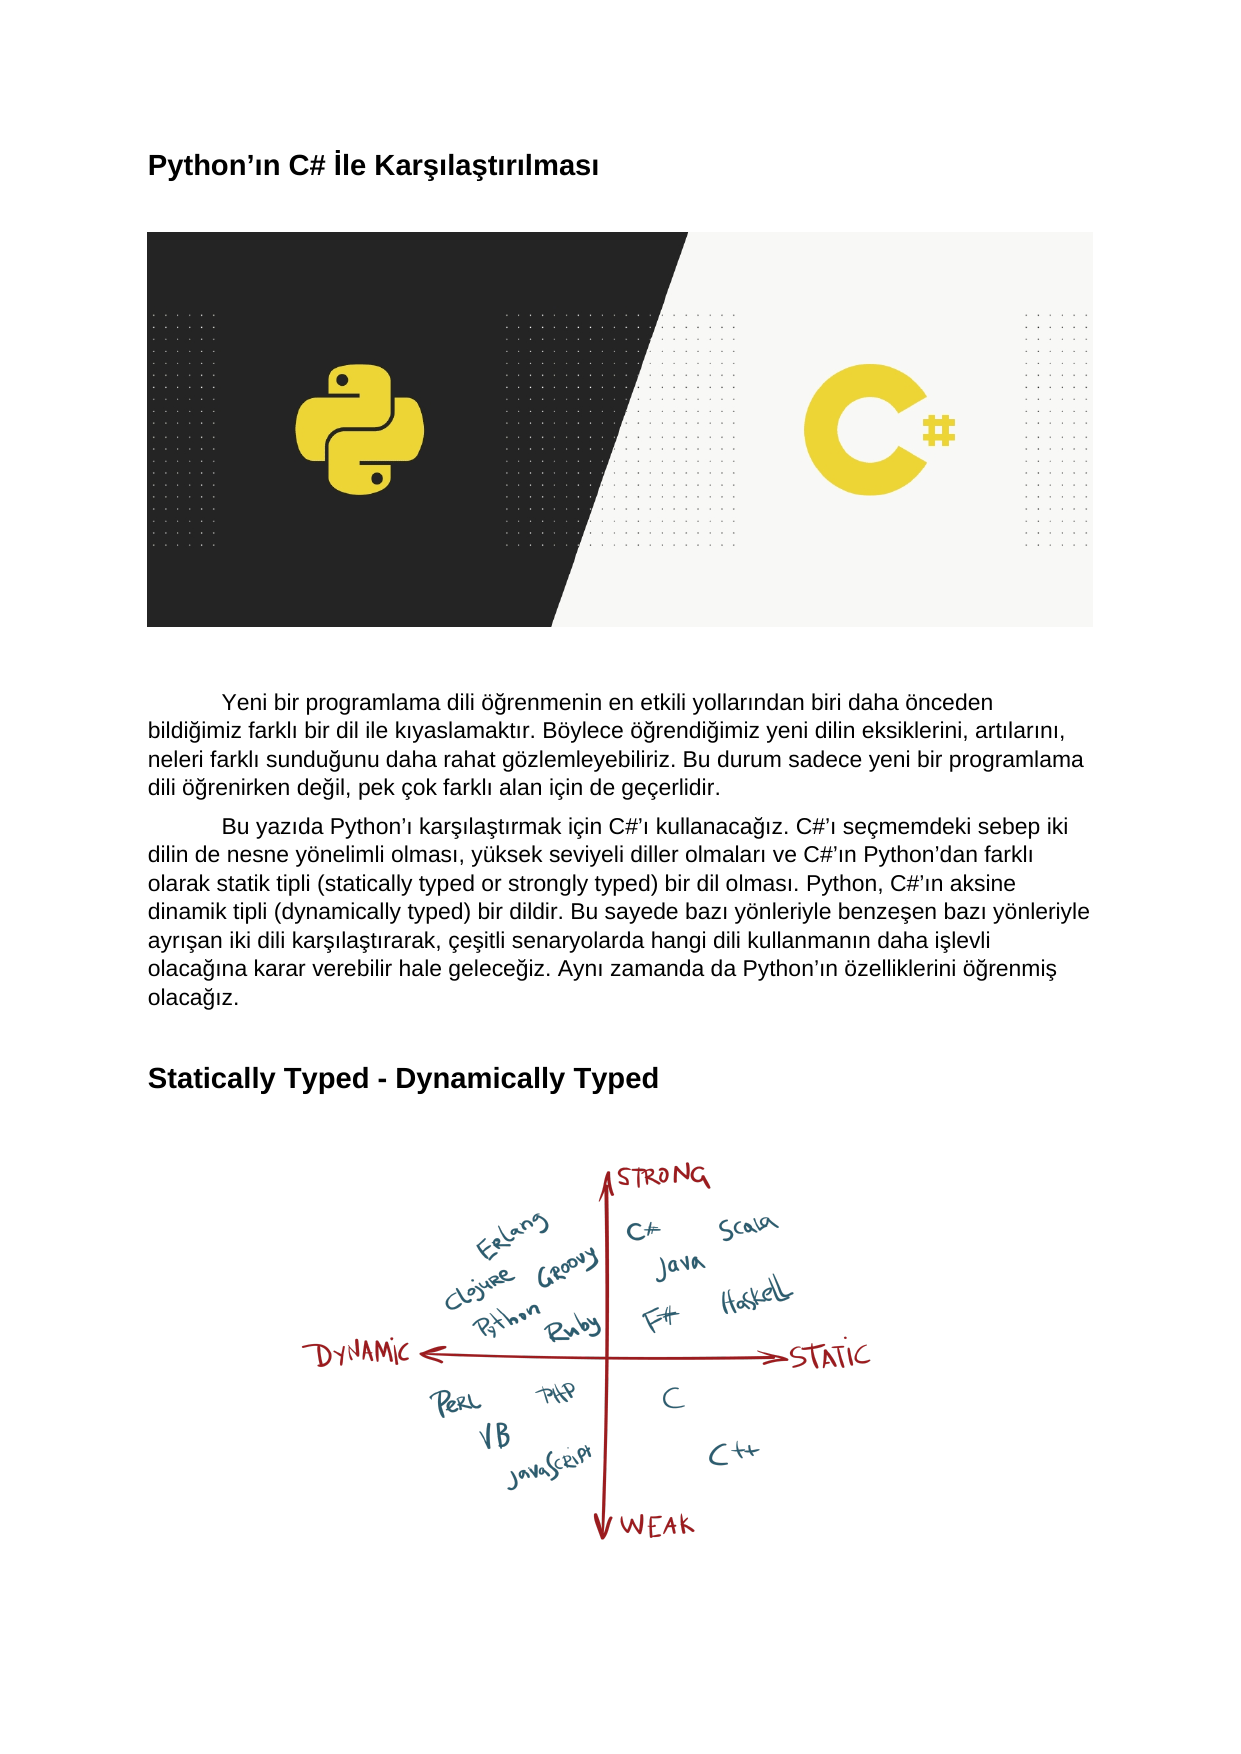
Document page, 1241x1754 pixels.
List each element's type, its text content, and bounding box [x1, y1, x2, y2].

text Yeni bir programlama dili öğrenmenin en etkili yollarından biri daha önceden bildiğimiz farklı bir dil ile kıyaslamaktır. Böylece öğrendiğimiz yeni dilin eksiklerini, artılarını, neleri farklı sunduğunu daha rahat gözlemleyebiliriz. Bu durum sadece yeni bir programlama dili öğrenirken değil, pek çok farklı alan için de geçerlidir. [148, 689, 1093, 800]
picture [147, 232, 1093, 627]
text Statically Typed - Dynamically Typed [148, 1061, 1093, 1095]
text Python’ın C# İle Karşılaştırılması [148, 148, 1093, 181]
text Bu yazıda Python’ı karşılaştırmak için C#’ı kullanacağız. C#’ı seçmemdeki sebep iki dilin de nesne yönelimli olması, yüksek seviyeli diller olmaları ve C#’ın Python’dan farklı olarak statik tipli (statically typed or strongly typed) bir dil olması. Python, C#’ın aksine dinamik tipli (dynamically typed) bir dildir. Bu sayede bazı yönleriyle benzeşen bazı yönleriyle ayrışan iki dili karşılaştırarak, çeşitli senaryolarda hangi dili kullanmanın daha işlevli olacağına karar verebilir hale geleceğiz. Aynı zamanda da Python’ın özelliklerini öğrenmiş olacağız. [148, 813, 1093, 1010]
picture [214, 1154, 1026, 1552]
